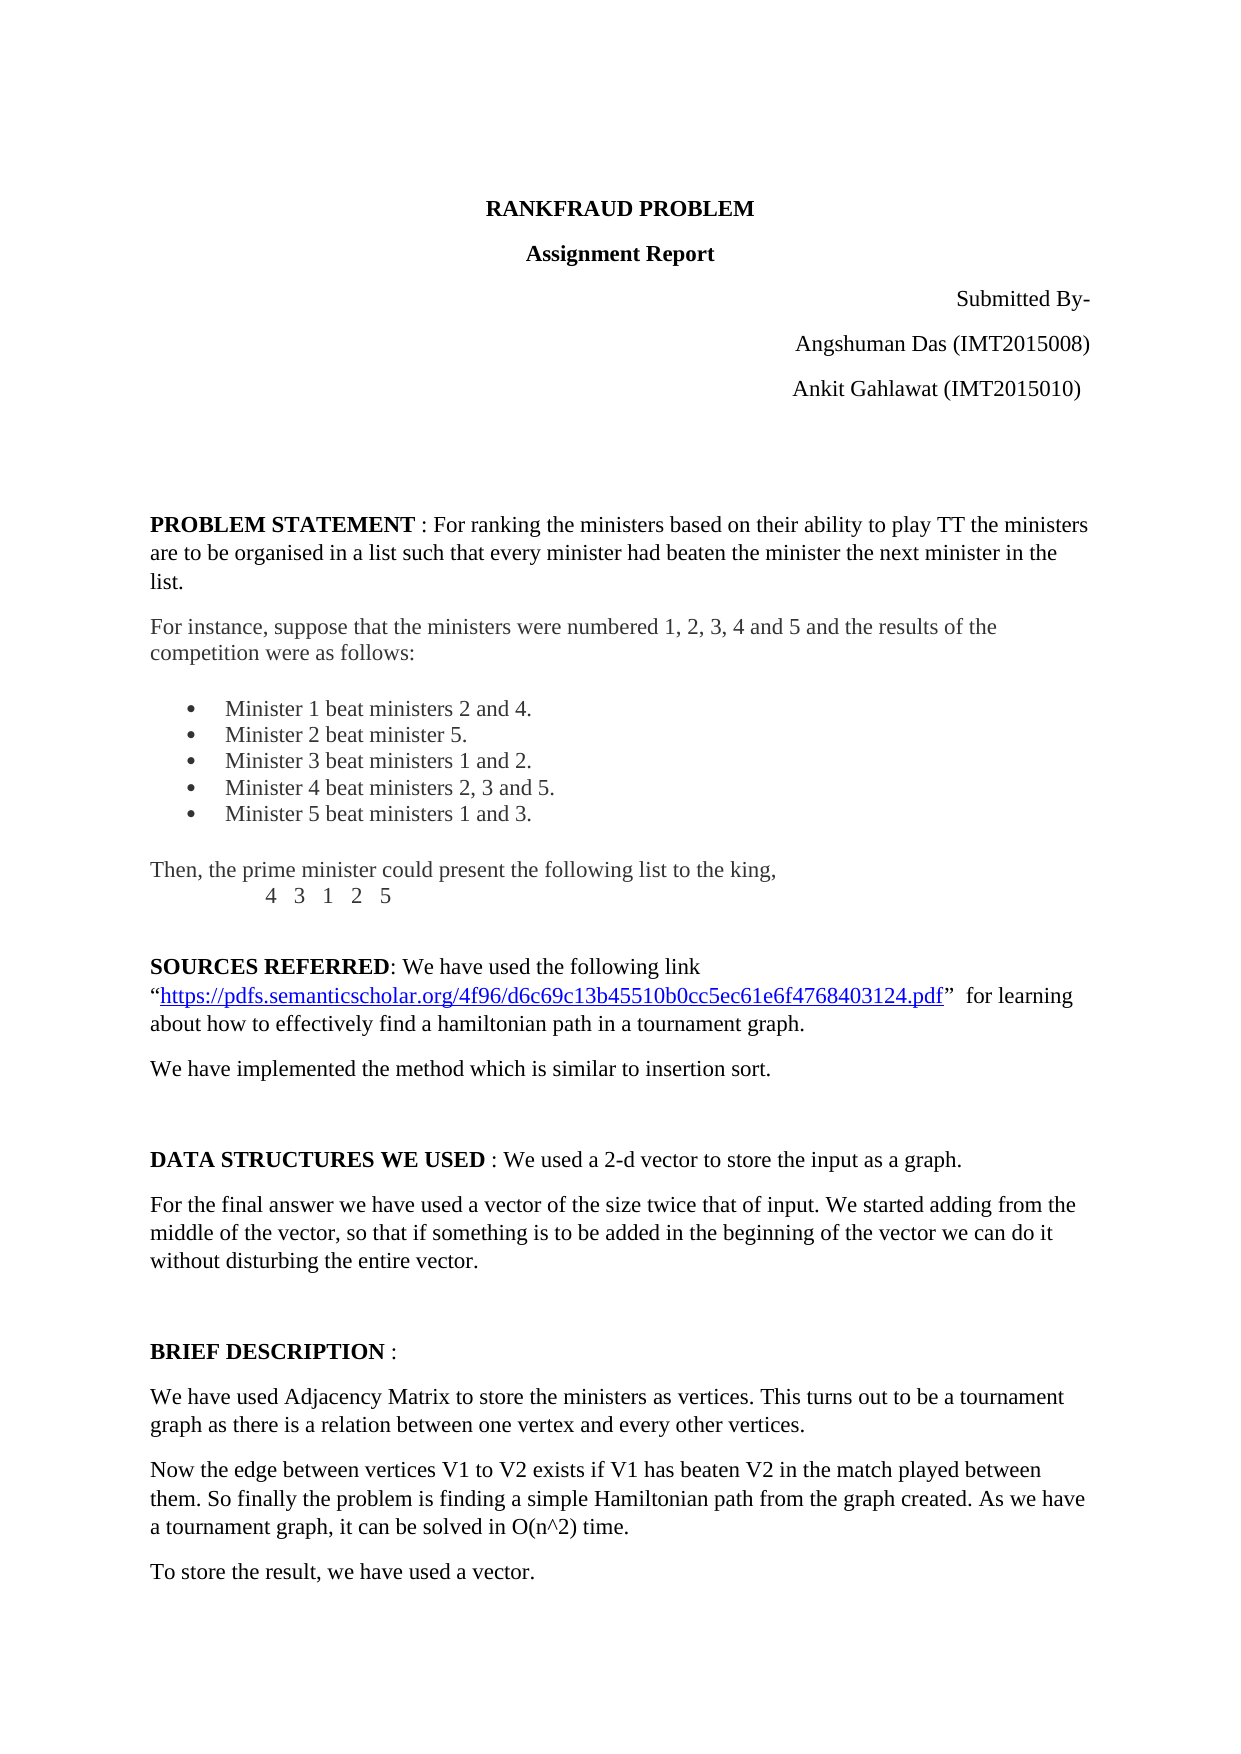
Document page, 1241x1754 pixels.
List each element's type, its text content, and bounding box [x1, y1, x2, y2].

list Minister 3 beat ministers 1 and 2. [187, 747, 1090, 774]
text BRIEF DESCRIPTION : [150, 1338, 1090, 1364]
text SOURCES REFERRED: We have used the following link “https://pdfs.semanticscholar.org/4f96/d6c69c13b45510b0cc5ec61e6f4768403124.pdf” for learning about how to effectively find a hamiltonian path in a tournament graph. [150, 953, 1090, 1037]
text Ankit Gahlawat (IMT2015010) [150, 376, 1090, 402]
list Minister 4 beat ministers 2, 3 and 5. [187, 774, 1090, 800]
text We have implemented the method which is similar to insertion sort. [150, 1055, 1090, 1082]
text Submitted By- [150, 285, 1090, 312]
text To store the result, we have used a vector. [150, 1558, 1090, 1585]
text For instance, suppose that the ministers were numbered 1, 2, 3, 4 and 5 and the results of the competition were as follows: [150, 613, 1090, 666]
text Then, the prime minister could present the following list to the king, [150, 856, 1090, 882]
list Minister 1 beat ministers 2 and 4. [187, 695, 1090, 721]
list Minister 5 beat ministers 1 and 3. [187, 800, 1090, 826]
text DATA STRUCTURES WE USED : We used a 2-d vector to store the input as a graph. [150, 1146, 1090, 1172]
text 4 3 1 2 5 [225, 882, 1090, 908]
text PROBLEM STATEMENT : For ranking the ministers based on their ability to play TT the ministers are to be organised in a list such that every minister had beaten the minister the next minister in the list. [150, 511, 1090, 594]
text RANKFRAUD PROBLEM [150, 195, 1090, 221]
text Angshuman Das (IMT2015008) [150, 330, 1090, 357]
list Minister 2 beat minister 5. [187, 721, 1090, 747]
text Assignment Report [150, 240, 1090, 267]
text For the final answer we have used a vector of the size twice that of input. We started adding from the middle of the vector, so that if something is to be added in the beginning of the vector we can do it without disturbing the entire vector. [150, 1191, 1090, 1274]
text We have used Adjacency Matrix to store the ministers as vertices. This turns out to be a tournament graph as there is a relation between one vertex and every other vertices. [150, 1383, 1090, 1438]
text Now the edge between vertices V1 to V2 exists if V1 has beaten V2 in the match played between them. So finally the problem is finding a simple Hamiltonian path from the graph created. As we have a tournament graph, it can be solved in O(n^2) time. [150, 1456, 1090, 1540]
